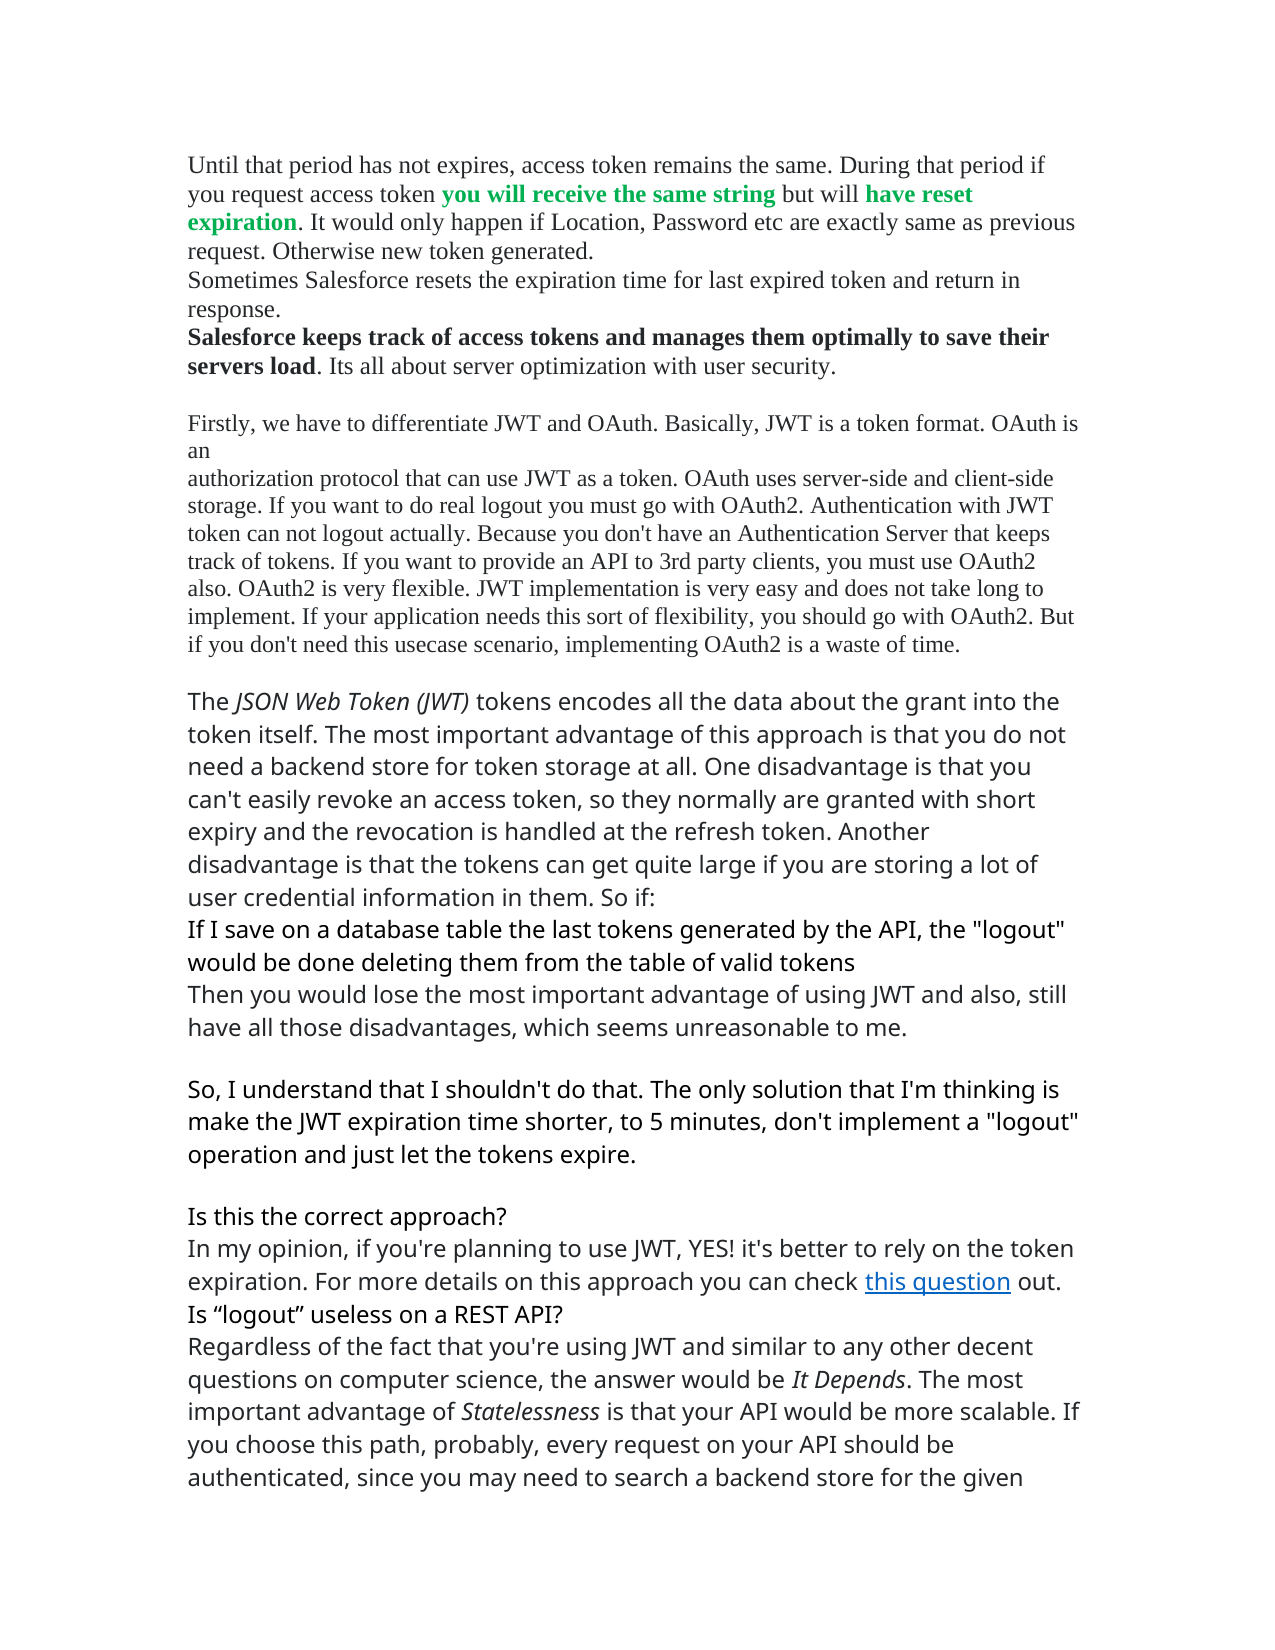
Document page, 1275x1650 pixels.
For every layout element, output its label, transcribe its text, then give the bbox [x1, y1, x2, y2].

text response. [187, 294, 1087, 322]
text The JSON Web Token (JWT) tokens encodes all the data about the grant into the token itself. The most important advantage of this approach is that you do not need a backend store for token storage at all. One disadvantage is that you can't easily revoke an access token, so they normally are granted with short expiry and the revocation is handled at the refresh token. Another disadvantage is that the tokens can get quite large if you are storing a lot of user credential information in them. So if: [187, 685, 1087, 913]
text Is this the correct approach? [187, 1199, 1087, 1232]
text Salesforce keeps track of access tokens and manages them optimally to save their servers load. Its all about server optimization with user security. [187, 322, 1087, 380]
text Sometimes Salesforce resets the expiration time for last expired token and return in [187, 265, 1087, 294]
text authorization protocol that can use JWT as a token. OAuth uses server-side and client-side [187, 464, 1087, 492]
text Until that period has not expires, access token remains the same. During that period if you request access token you will receive the same string but will have reset expiration. It would only happen if Location, Password etc are exactly same as previous request. Otherwise new token generated. [187, 150, 1087, 265]
text storage. If you want to do real logout you must go with OAuth2. Authentication with JWT token can not logout actually. Because you don't have an Authentication Server that keeps track of tokens. If you want to provide an API to 3rd party clients, you must use OAuth2 also. OAuth2 is very flexible. JWT implementation is very easy and does not take long to implement. If your application needs this sort of flexibility, you should go with OAuth2. But if you don't need this usecase scenario, implementing OAuth2 is a waste of time. [187, 492, 1087, 657]
text Firstly, we have to differentiate JWT and OAuth. Basically, JWT is a token format. OAuth is an [187, 409, 1087, 464]
text Is “logout” useless on a REST API? [187, 1297, 1087, 1330]
text Then you would lose the most important advantage of using JWT and also, still have all those disadvantages, which seems unreasonable to me. [187, 978, 1087, 1043]
text If I save on a database table the last tokens generated by the API, the "logout" would be done deleting them from the table of valid tokens [187, 913, 1087, 978]
